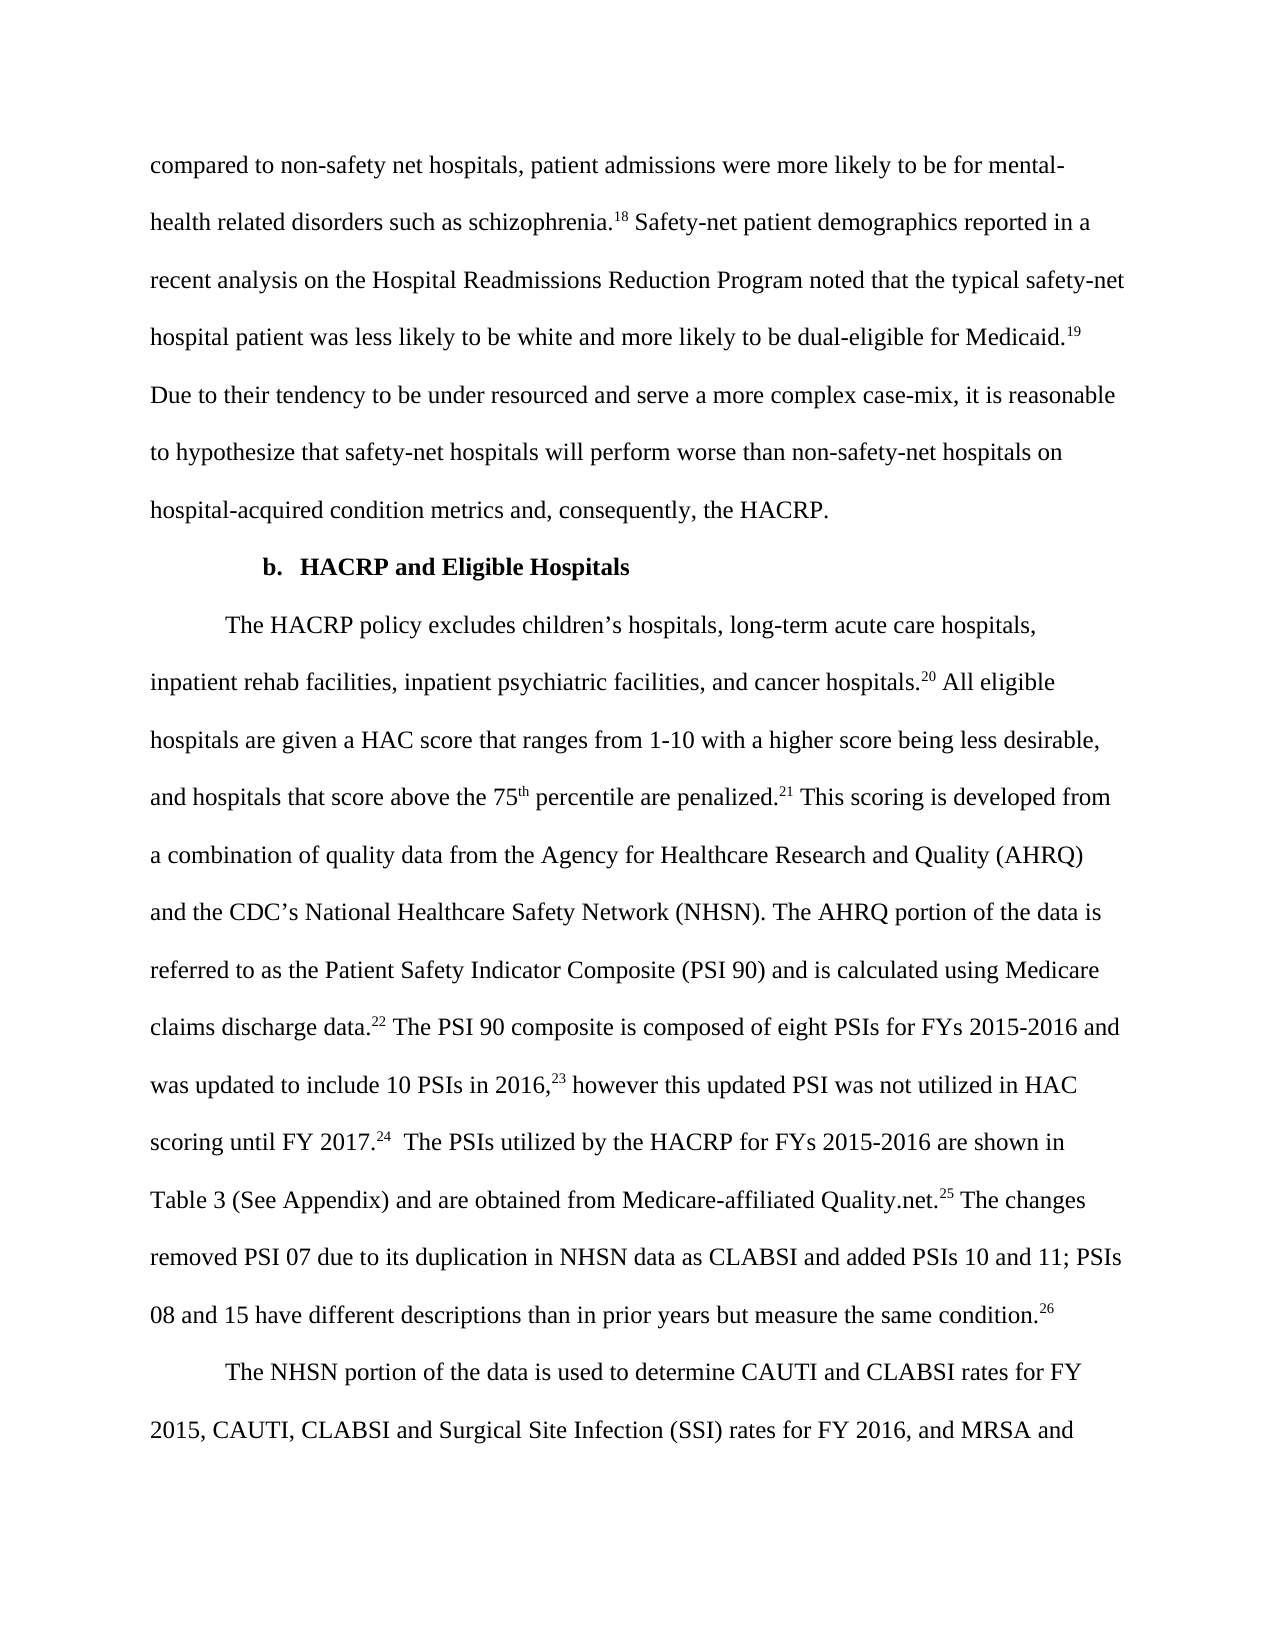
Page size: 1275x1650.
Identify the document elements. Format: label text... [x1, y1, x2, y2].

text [150, 1357, 1125, 1444]
text The HACRP policy excludes children’s hospitals, long-term acute care hospitals, inpatient rehab facilities, inpatient psychiatric facilities, and cancer hospitals. All eligible hospitals are given a HAC score that ranges from 1-10 with a higher score being less desirable, and hospitals that score above the 75th percentile are penalized. This scoring is developed from a combination of quality data from the Agency for Healthcare Research and Quality (AHRQ) and the CDC’s National Healthcare Safety Network (NHSN). The AHRQ portion of the data is referred to as the Patient Safety Indicator Composite (PSI 90) and is calculated using Medicare claims discharge data. The PSI 90 composite is composed of eight PSIs for FYs 2015-2016 and was updated to include 10 PSIs in 2016, however this updated PSI was not utilized in HAC scoring until FY 2017. The PSIs utilized by the HACRP for FYs 2015-2016 are shown in Table 3 (See Appendix) and are obtained from Medicare-affiliated Quality.net. The changes removed PSI 07 due to its duplication in NHSN data as CLABSI and added PSIs 10 and 11; PSIs 08 and 15 have different descriptions than in prior years but measure the same condition. [150, 610, 1125, 1329]
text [150, 150, 1125, 524]
list HACRP and Eligible Hospitals [262, 552, 1125, 581]
